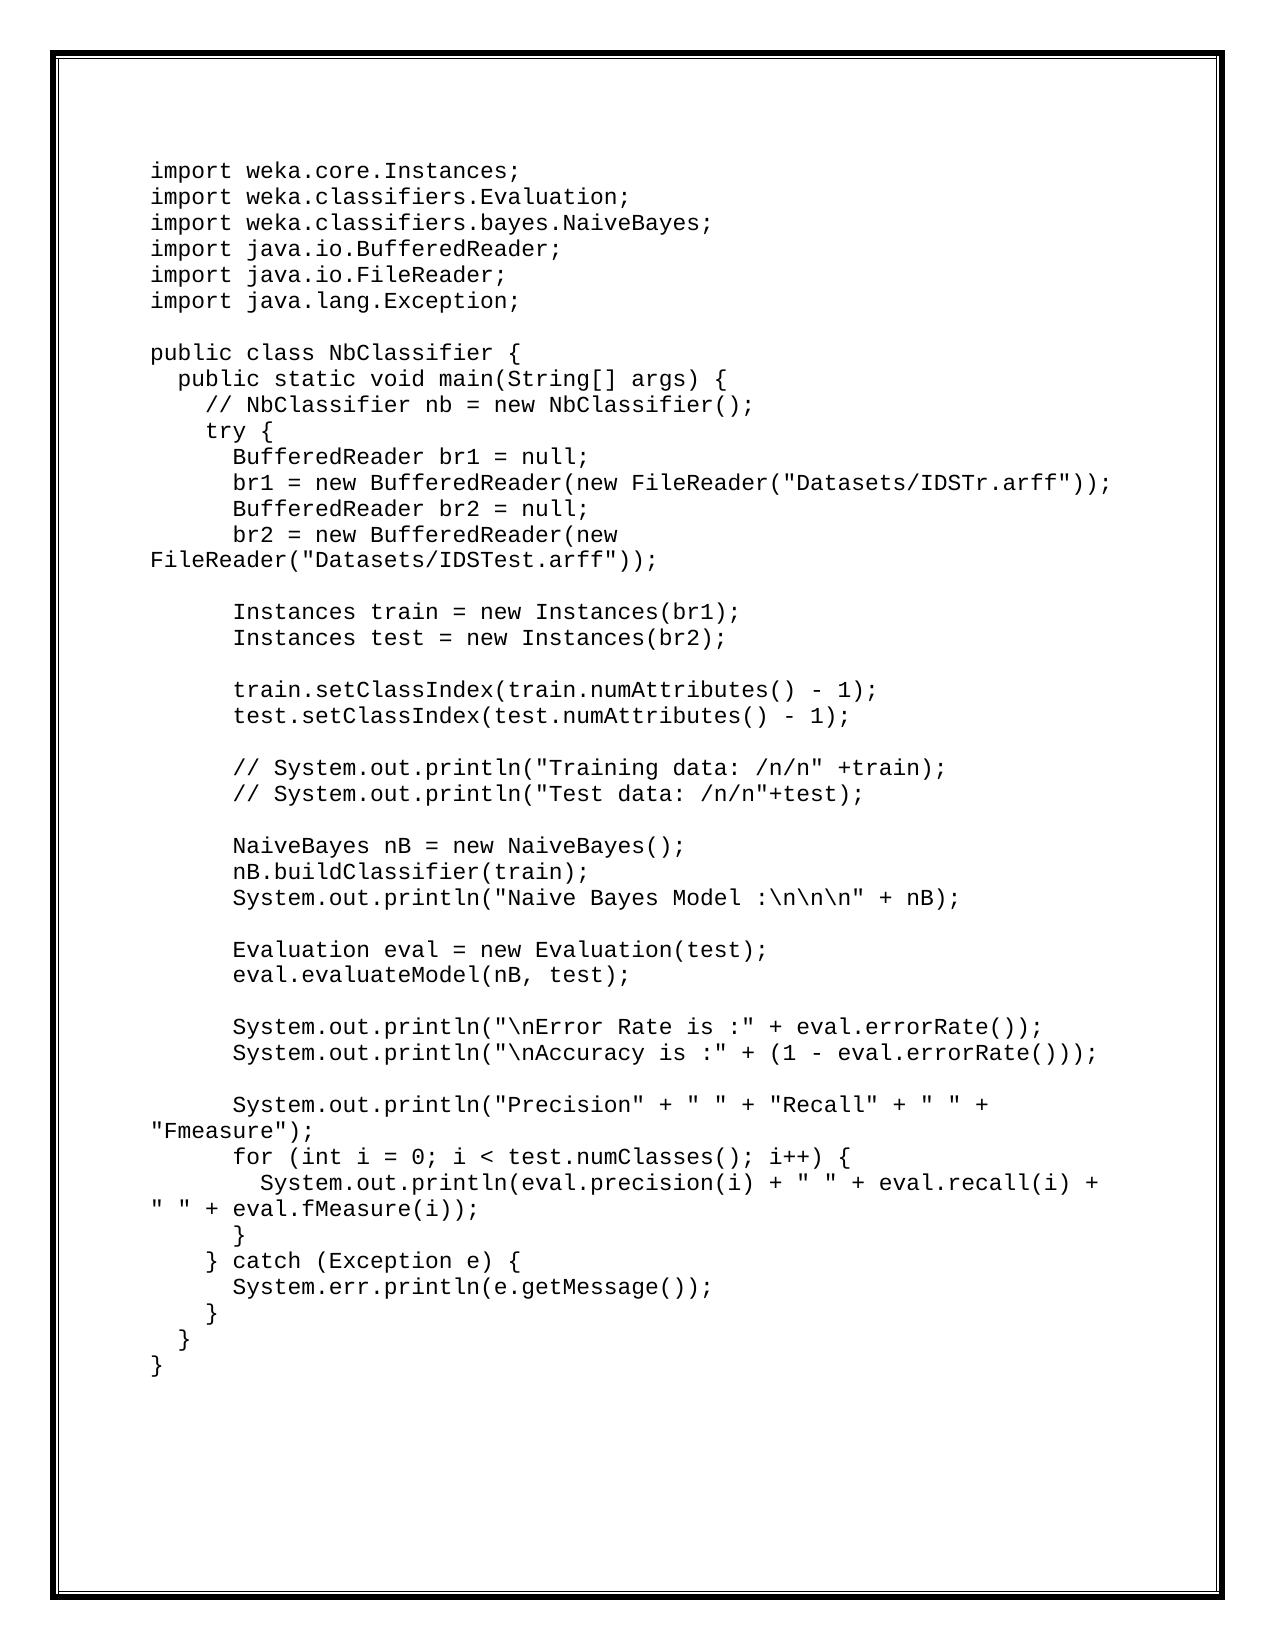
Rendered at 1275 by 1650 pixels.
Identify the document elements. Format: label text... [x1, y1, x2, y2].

text import java.io.BufferedReader; [150, 238, 1125, 263]
text Instances train = new Instances(br1); [150, 601, 1125, 627]
text Evaluation eval = new Evaluation(test); [150, 938, 1125, 964]
text nB.buildClassifier(train); [150, 860, 1125, 886]
text System.out.println("\nAccuracy is :" + (1 - eval.errorRate())); [150, 1042, 1125, 1068]
text for (int i = 0; i < test.numClasses(); i++) { [150, 1145, 1125, 1171]
text br1 = new BufferedReader(new FileReader("Datasets/IDSTr.arff")); [150, 471, 1125, 497]
text BufferedReader br1 = null; [150, 445, 1125, 471]
text } catch (Exception e) { [150, 1249, 1125, 1275]
text System.out.println("Naive Bayes Model :\n\n\n" + nB); [150, 886, 1125, 912]
text public class NbClassifier { [150, 341, 1125, 367]
text train.setClassIndex(train.numAttributes() - 1); [150, 678, 1125, 704]
text System.err.println(e.getMessage()); [150, 1275, 1125, 1301]
text // System.out.println("Test data: /n/n"+test); [150, 782, 1125, 808]
text System.out.println(eval.precision(i) + " " + eval.recall(i) + " " + eval.fMeasure(i)); [150, 1171, 1125, 1223]
text } [150, 1301, 1125, 1327]
text NaiveBayes nB = new NaiveBayes(); [150, 834, 1125, 860]
text // System.out.println("Training data: /n/n" +train); [150, 756, 1125, 782]
text } [150, 1353, 1125, 1379]
text System.out.println("\nError Rate is :" + eval.errorRate()); [150, 1016, 1125, 1042]
text System.out.println("Precision" + " " + "Recall" + " " + "Fmeasure"); [150, 1093, 1125, 1145]
text import java.io.FileReader; [150, 263, 1125, 289]
text // NbClassifier nb = new NbClassifier(); [150, 393, 1125, 419]
text br2 = new BufferedReader(new FileReader("Datasets/IDSTest.arff")); [150, 523, 1125, 575]
text } [150, 1223, 1125, 1249]
text import weka.classifiers.Evaluation; [150, 186, 1125, 212]
text test.setClassIndex(test.numAttributes() - 1); [150, 704, 1125, 730]
text public static void main(String[] args) { [150, 367, 1125, 393]
text } [150, 1327, 1125, 1353]
text import weka.core.Instances; [150, 160, 1125, 186]
text import java.lang.Exception; [150, 289, 1125, 315]
text Instances test = new Instances(br2); [150, 627, 1125, 653]
text import weka.classifiers.bayes.NaiveBayes; [150, 212, 1125, 238]
text eval.evaluateModel(nB, test); [150, 964, 1125, 990]
text BufferedReader br2 = null; [150, 497, 1125, 523]
text try { [150, 419, 1125, 445]
